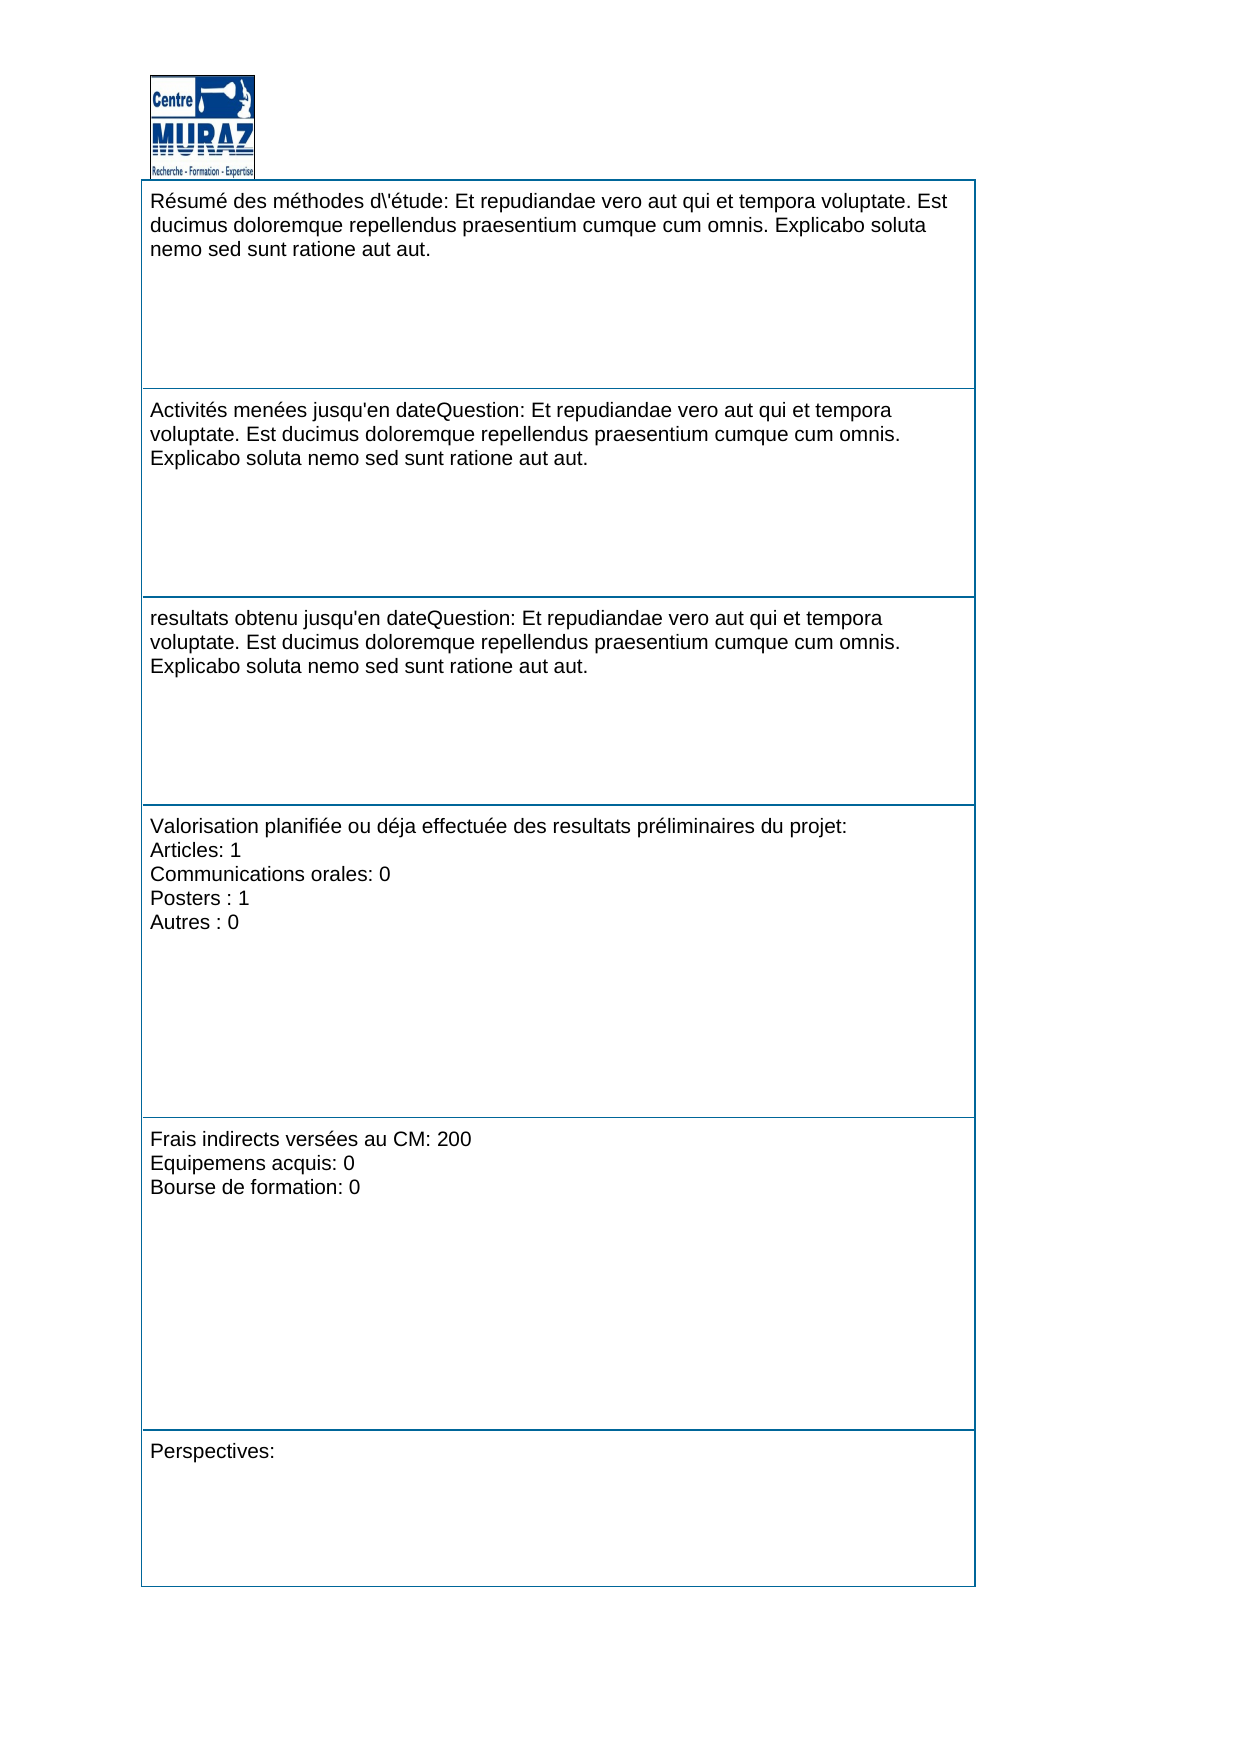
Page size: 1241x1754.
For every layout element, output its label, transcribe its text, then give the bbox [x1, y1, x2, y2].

table_cell Perspectives: [142, 1430, 974, 1586]
table_cell resultats obtenu jusqu'en dateQuestion: Et repudiandae vero aut qui et tempora voluptate. Est ducimus doloremque repellendus praesentium cumque cum omnis. Explicabo soluta nemo sed sunt ratione aut aut. [142, 597, 974, 804]
picture [151, 76, 254, 178]
table_cell Valorisation planifiée ou déja effectuée des resultats préliminaires du projet: Articles: 1 Communications orales: 0 Posters : 1 Autres : 0 [142, 805, 974, 1117]
table_cell Frais indirects versées au CM: 200 Equipemens acquis: 0 Bourse de formation: 0 [142, 1118, 974, 1429]
table_cell Résumé des méthodes d\'étude: Et repudiandae vero aut qui et tempora voluptate. Est ducimus doloremque repellendus praesentium cumque cum omnis. Explicabo soluta nemo sed sunt ratione aut aut. [142, 181, 974, 388]
table_cell Activités menées jusqu'en dateQuestion: Et repudiandae vero aut qui et tempora voluptate. Est ducimus doloremque repellendus praesentium cumque cum omnis. Explicabo soluta nemo sed sunt ratione aut aut. [142, 389, 974, 596]
